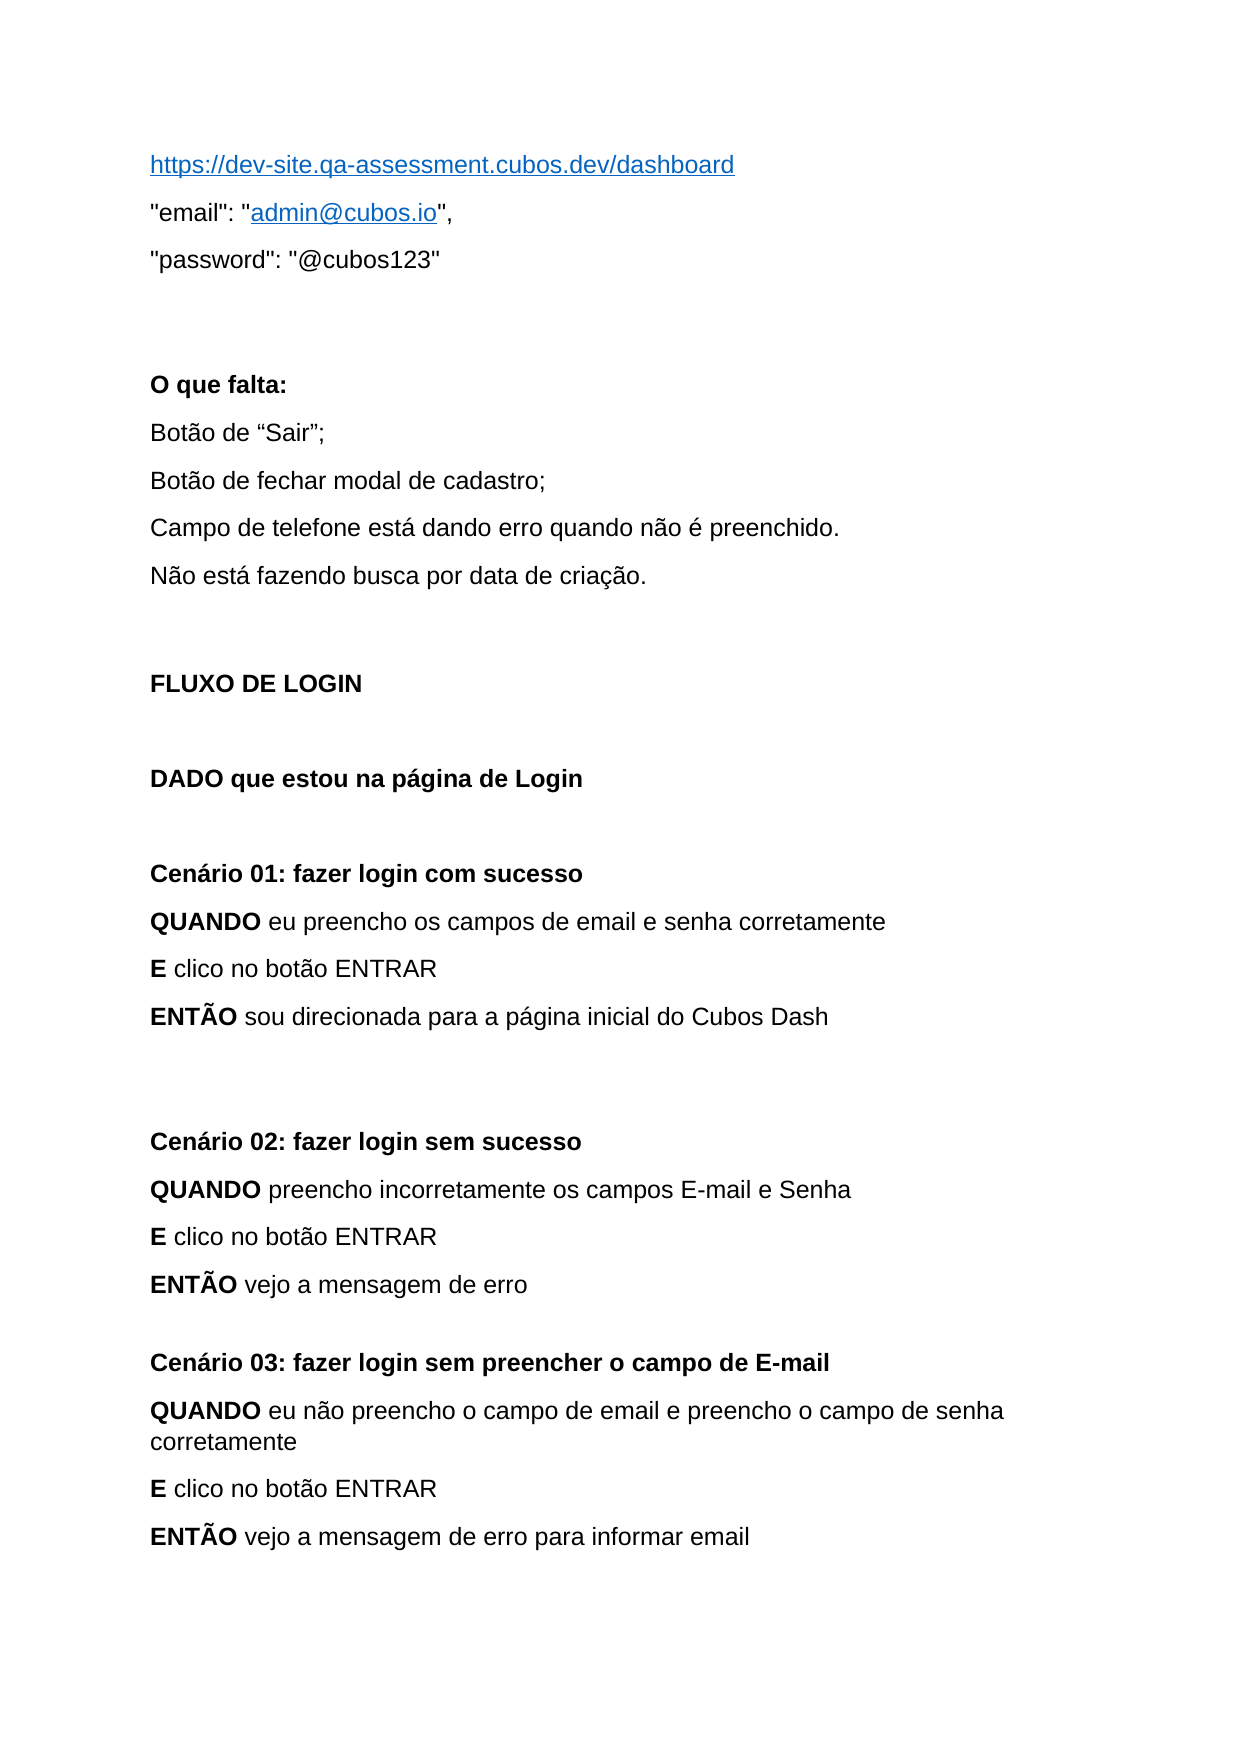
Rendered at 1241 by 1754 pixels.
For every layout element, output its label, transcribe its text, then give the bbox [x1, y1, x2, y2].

text QUANDO eu preencho os campos de email e senha corretamente [150, 907, 1090, 936]
text QUANDO eu não preencho o campo de email e preencho o campo de senha corretamente [150, 1396, 1090, 1455]
text Cenário 03: fazer login sem preencher o campo de E-mail [150, 1348, 1090, 1377]
text "email": "admin@cubos.io", [150, 198, 1090, 226]
text Botão de fechar modal de cadastro; [150, 466, 1090, 494]
text "password": "@cubos123" [150, 245, 1090, 274]
text QUANDO preencho incorretamente os campos E-mail e Senha [150, 1175, 1090, 1203]
text FLUXO DE LOGIN [150, 669, 1090, 698]
text Botão de “Sair”; [150, 418, 1090, 447]
text Não está fazendo busca por data de criação. [150, 561, 1090, 650]
text DADO que estou na página de Login [150, 764, 1090, 793]
text Cenário 02: fazer login sem sucesso [150, 1127, 1090, 1156]
text https://dev-site.qa-assessment.cubos.dev/dashboard [150, 150, 1090, 179]
text ENTÃO vejo a mensagem de erro para informar email [150, 1522, 1090, 1551]
text ENTÃO sou direcionada para a página inicial do Cubos Dash [150, 1002, 1090, 1031]
text E clico no botão ENTRAR [150, 954, 1090, 983]
text Cenário 01: fazer login com sucesso [150, 859, 1090, 888]
text E clico no botão ENTRAR [150, 1474, 1090, 1503]
text E clico no botão ENTRAR [150, 1222, 1090, 1251]
text O que falta: [150, 370, 1090, 399]
text Campo de telefone está dando erro quando não é preenchido. [150, 513, 1090, 542]
text ENTÃO vejo a mensagem de erro [150, 1270, 1090, 1329]
